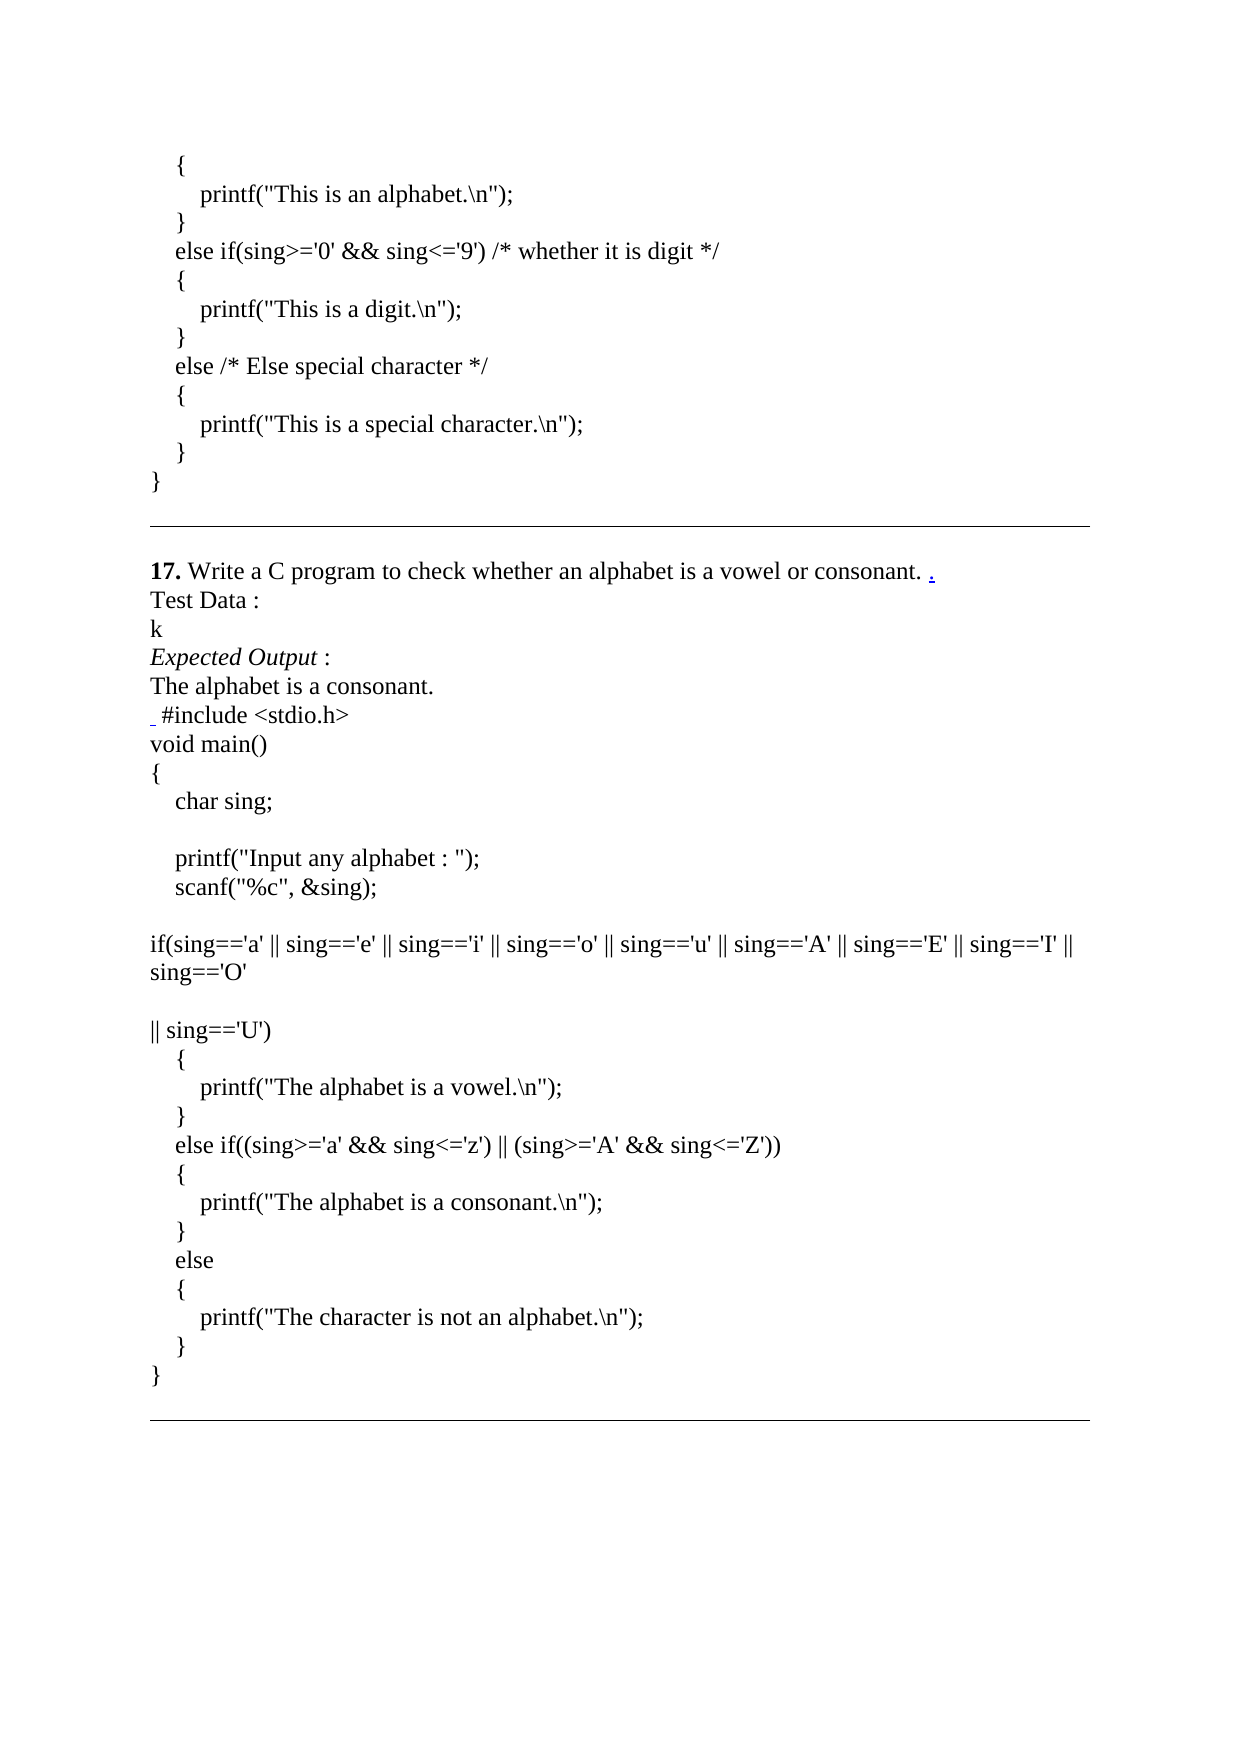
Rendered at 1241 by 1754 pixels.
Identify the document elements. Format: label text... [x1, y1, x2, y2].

text else if(sing>='0' && sing<='9') /* whether it is digit */ [150, 236, 1090, 265]
text char sing; [150, 786, 1090, 815]
text printf("Input any alphabet : "); [150, 843, 1090, 872]
text 17. Write a C program to check whether an alphabet is a vowel or consonant. . Test Data : k Expected Output : The alphabet is a consonant. #include <stdio.h> [150, 556, 1090, 729]
text } [150, 207, 1090, 236]
text } [150, 1216, 1090, 1245]
text else /* Else special character */ [150, 351, 1090, 380]
text printf("This is a digit.\n"); [150, 294, 1090, 322]
text { [150, 150, 1090, 179]
text } [150, 466, 1090, 495]
text { [150, 1044, 1090, 1072]
text { [150, 1159, 1090, 1187]
text else [150, 1245, 1090, 1274]
text { [150, 265, 1090, 294]
text printf("The alphabet is a vowel.\n"); [150, 1072, 1090, 1101]
text || sing=='U') [150, 1015, 1090, 1044]
text { [150, 380, 1090, 409]
text } [150, 1331, 1090, 1360]
text printf("This is an alphabet.\n"); [150, 179, 1090, 207]
text printf("This is a special character.\n"); [150, 409, 1090, 437]
text } [150, 322, 1090, 351]
text } [150, 1360, 1090, 1389]
text } [150, 437, 1090, 466]
text void main() [150, 729, 1090, 758]
text if(sing=='a' || sing=='e' || sing=='i' || sing=='o' || sing=='u' || sing=='A' || sing=='E' || sing=='I' || sing=='O' [150, 929, 1090, 986]
text } [150, 1101, 1090, 1130]
text { [150, 758, 1090, 786]
text { [150, 1274, 1090, 1302]
text else if((sing>='a' && sing<='z') || (sing>='A' && sing<='Z')) [150, 1130, 1090, 1159]
text printf("The character is not an alphabet.\n"); [150, 1302, 1090, 1331]
text printf("The alphabet is a consonant.\n"); [150, 1187, 1090, 1216]
text scanf("%c", &sing); [150, 872, 1090, 901]
